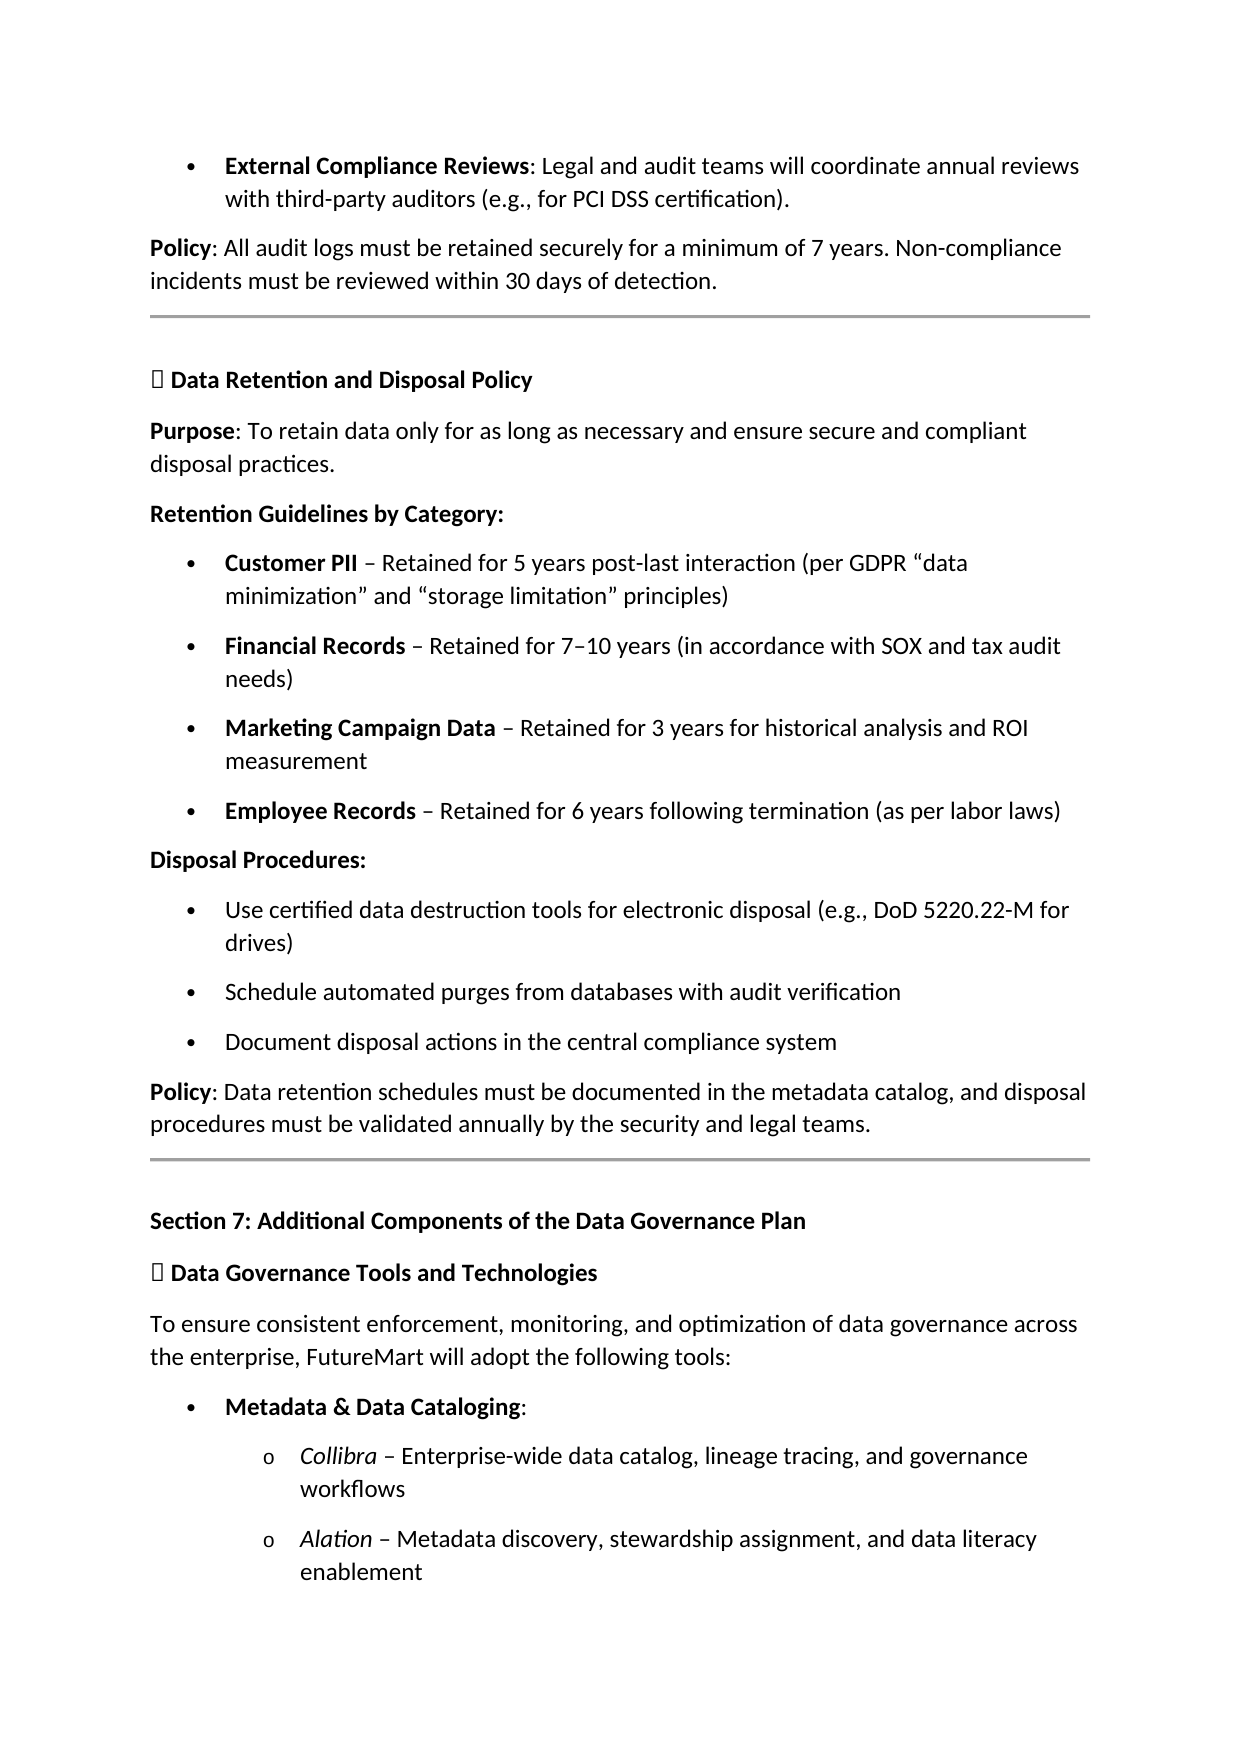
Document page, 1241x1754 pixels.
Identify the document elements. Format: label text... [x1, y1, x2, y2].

list Document disposal actions in the central compliance system [187, 1026, 1090, 1057]
text To ensure consistent enforcement, monitoring, and optimization of data governance across the enterprise, FutureMart will adopt the following tools: [150, 1308, 1090, 1372]
list Metadata & Data Cataloging: [187, 1391, 1090, 1421]
list Marketing Campaign Data – Retained for 3 years for historical analysis and ROI measurement [187, 712, 1090, 776]
text Retention Guidelines by Category: [150, 498, 1090, 528]
text Purpose: To retain data only for as long as necessary and ensure secure and compliant disposal practices. [150, 415, 1090, 479]
text Disposal Procedures: [150, 844, 1090, 875]
list Alation – Metadata discovery, stewardship assignment, and data literacy enablement [262, 1523, 1090, 1586]
text Policy: Data retention schedules must be documented in the metadata catalog, and disposal procedures must be validated annually by the security and legal teams. [150, 1076, 1090, 1139]
text 🔹 Data Retention and Disposal Policy [150, 362, 1090, 396]
text Section 7: Additional Components of the Data Governance Plan [150, 1205, 1090, 1236]
list Employee Records – Retained for 6 years following termination (as per labor laws) [187, 795, 1090, 825]
list Schedule automated purges from databases with audit verification [187, 977, 1090, 1007]
list Collibra – Enterprise-wide data catalog, lineage tracing, and governance workflows [262, 1440, 1090, 1504]
text 🔹 Data Governance Tools and Technologies [150, 1255, 1090, 1289]
text Policy: All audit logs must be retained securely for a minimum of 7 years. Non-compliance incidents must be reviewed within 30 days of detection. [150, 232, 1090, 296]
list External Compliance Reviews: Legal and audit teams will coordinate annual reviews with third-party auditors (e.g., for PCI DSS certification). [187, 150, 1090, 213]
list Financial Records – Retained for 7–10 years (in accordance with SOX and tax audit needs) [187, 630, 1090, 693]
list Customer PII – Retained for 5 years post-last interaction (per GDPR “data minimization” and “storage limitation” principles) [187, 547, 1090, 611]
list Use certified data destruction tools for electronic disposal (e.g., DoD 5220.22-M for drives) [187, 894, 1090, 957]
